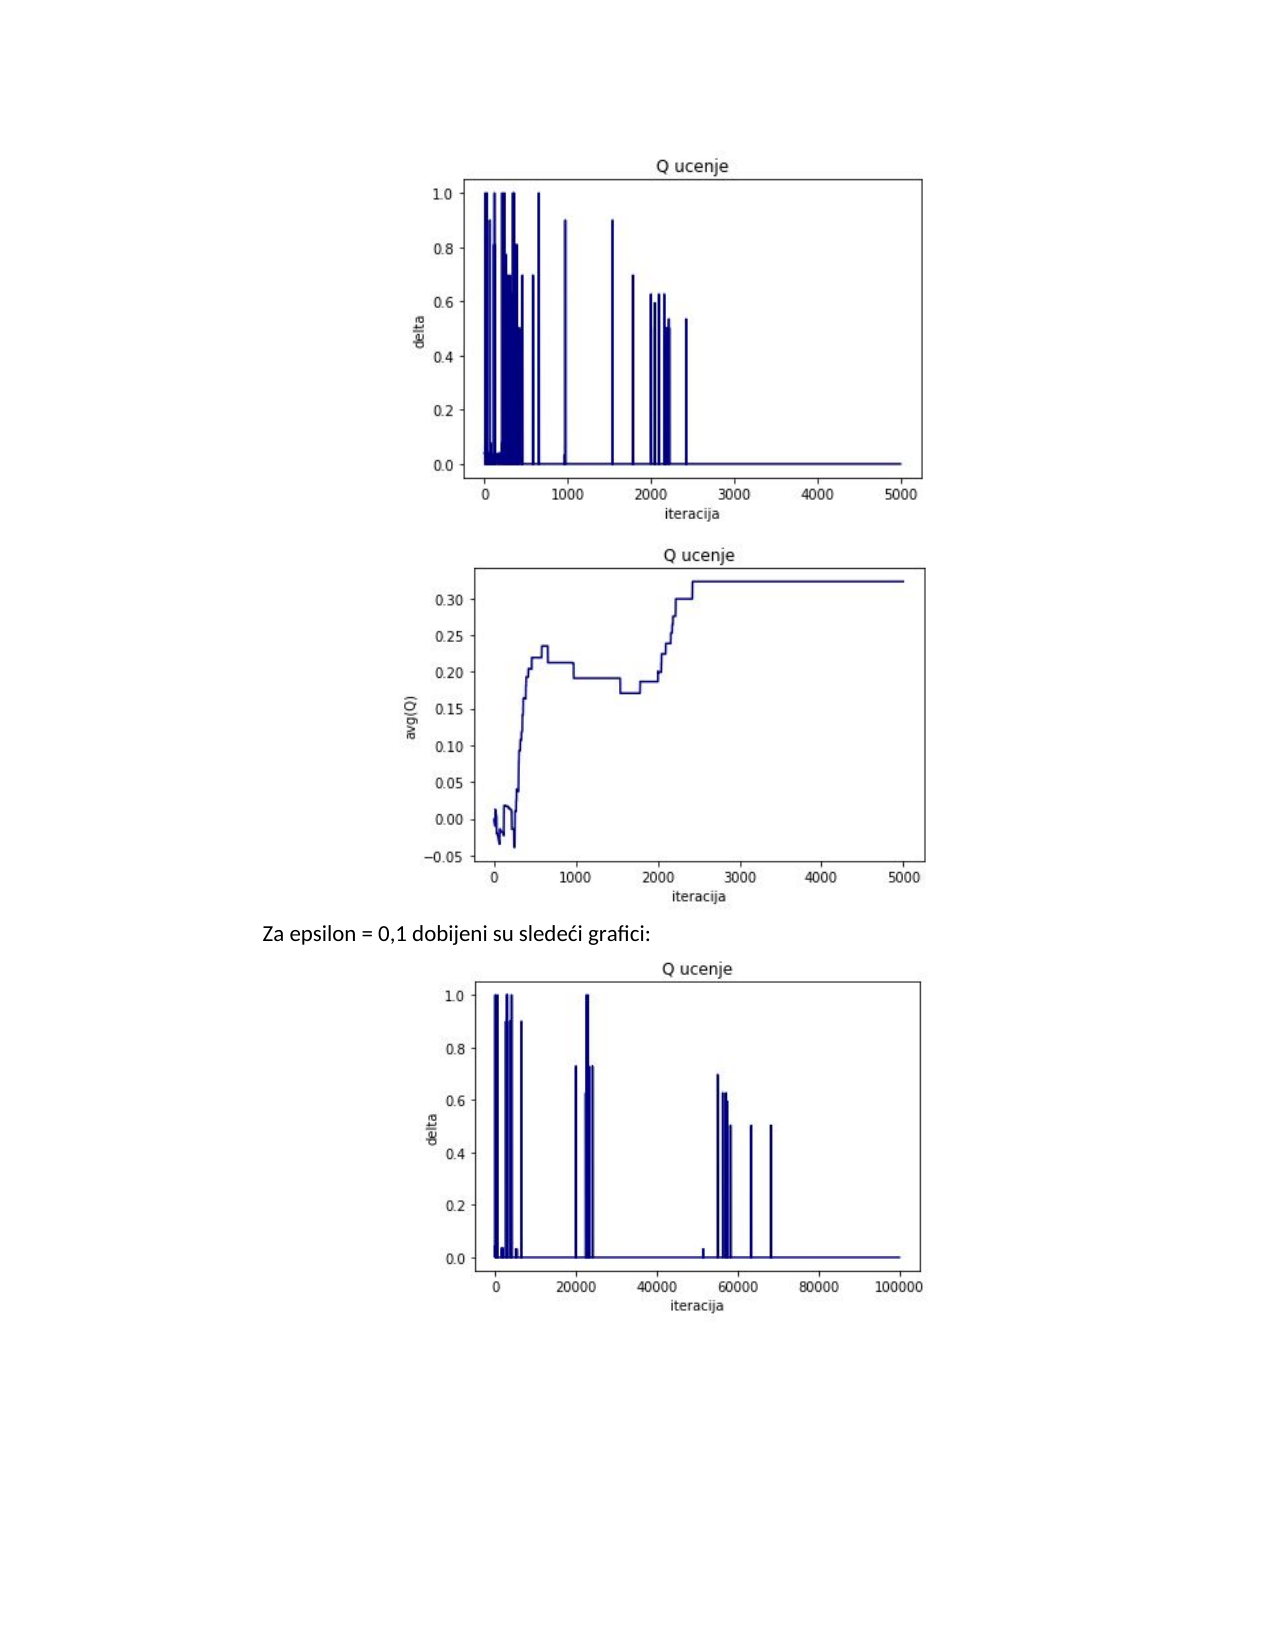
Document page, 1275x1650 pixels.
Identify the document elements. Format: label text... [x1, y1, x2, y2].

picture [418, 951, 969, 1328]
picture [409, 150, 979, 530]
picture [399, 533, 989, 915]
list Za epsilon = 0,1 dobijeni su sledeći grafici: [262, 919, 1125, 947]
